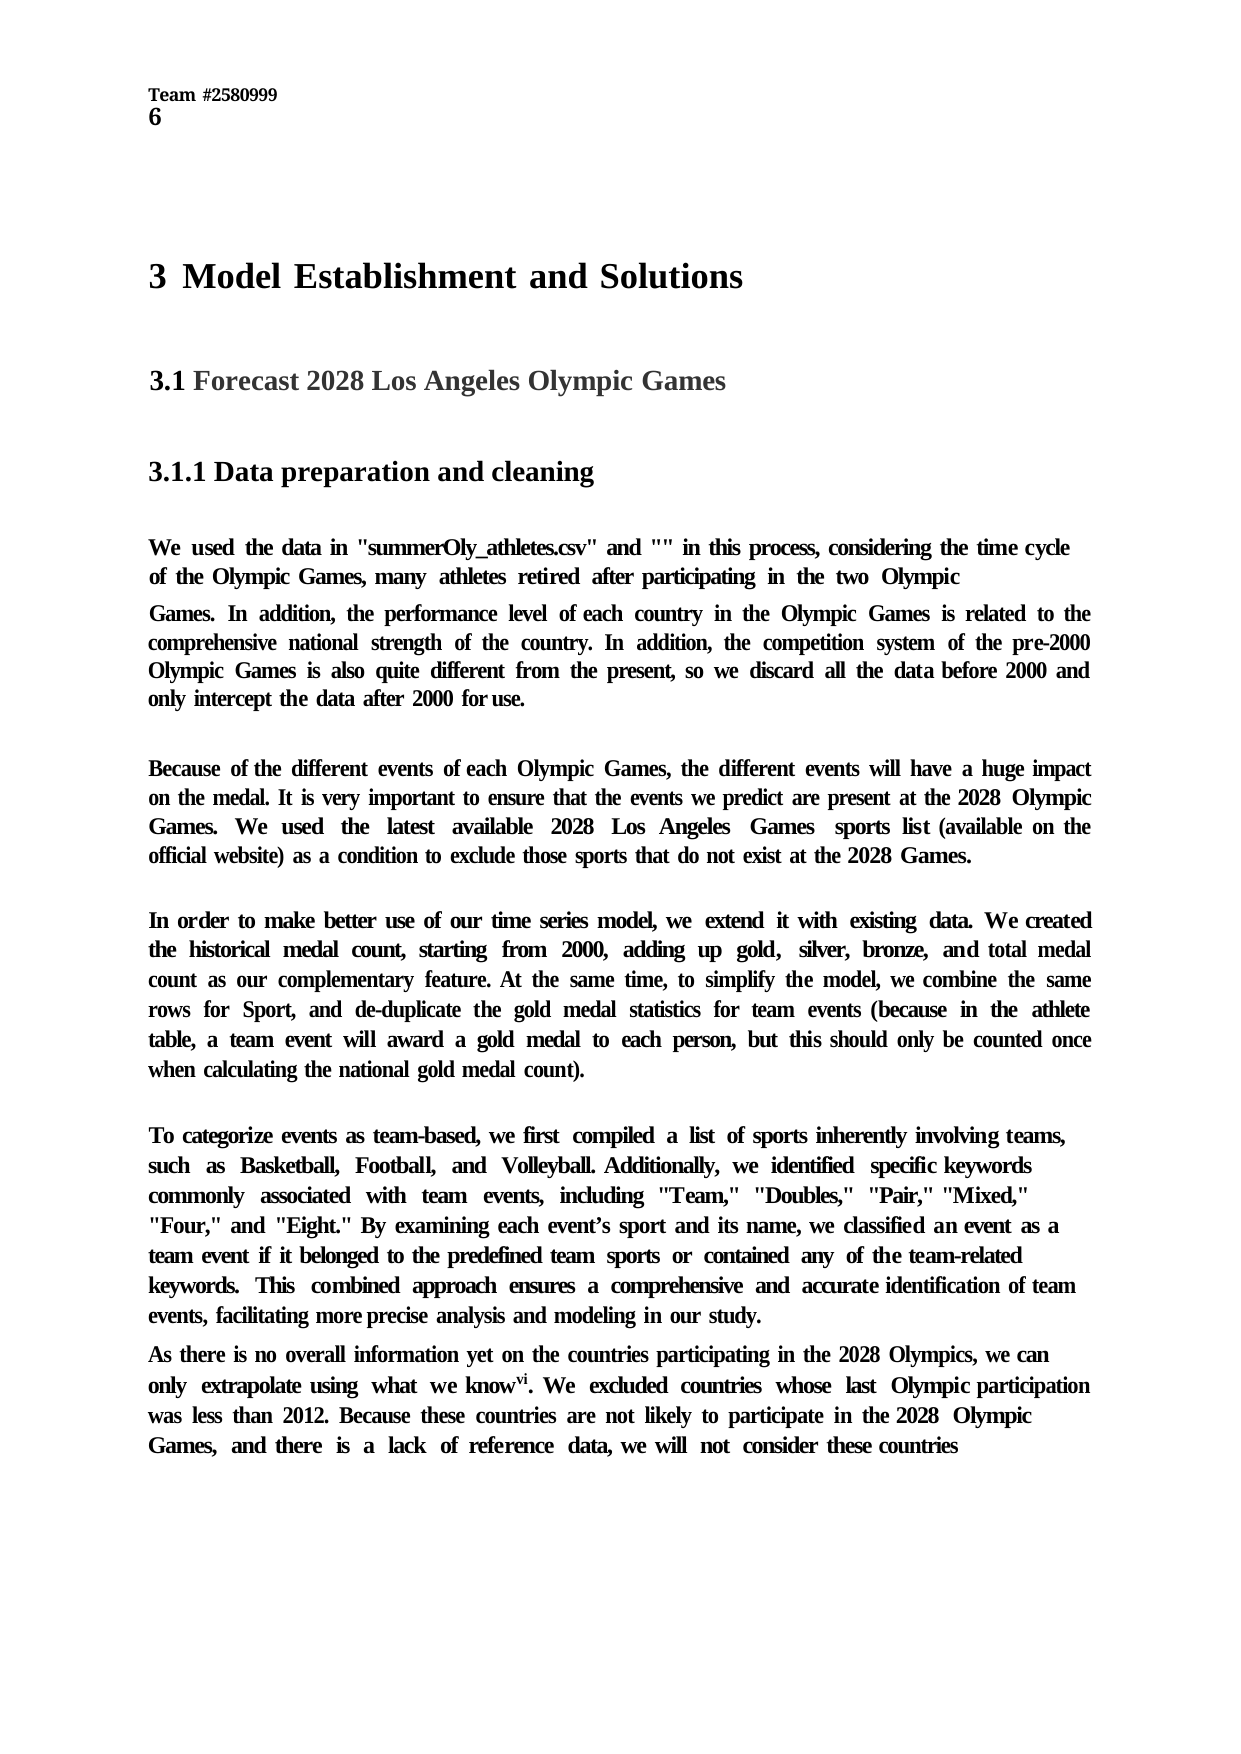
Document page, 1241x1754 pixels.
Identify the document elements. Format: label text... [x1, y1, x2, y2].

text Because of the different events of each Olympic Games, the different events will have a huge impact on the medal. It is very important to ensure that the events we predict are present at the 2028 Olympic Games. We used the latest available 2028 Los Angeles Games sports list (available on the official website) as a condition to exclude those sports that do not exist at the 2028 Games. [148, 754, 1092, 868]
text 3 Model Establishment and Solutions [148, 261, 1093, 295]
text To categorize events as team-based, we first compiled a list of sports inherently involving teams, such as Basketball, Football, and Volleyball. Additionally, we identified specific keywords commonly associated with team events, including "Team," "Doubles," "Pair," "Mixed," "Four," and "Eight." By examining each event’s sport and its name, we classified an event as a team event if it belonged to the predefined team sports or contained any of the team-related keywords. This combined approach ensures a comprehensive and accurate identification of team events, facilitating more precise analysis and modeling in our study. [148, 1121, 1093, 1328]
text 3.1 Forecast 2028 Los Angeles Olympic Games [149, 369, 1093, 396]
text Games. In addition, the performance level of each country in the Olympic Games is related to the comprehensive national strength of the country. In addition, the competition system of the pre-2000 Olympic Games is also quite different from the present, so we discard all the data before 2000 and only intercept the data after 2000 for use. [148, 599, 1092, 712]
text We used the data in "summerOly_athletes.csv" and "" in this process, considering the time cycle of the Olympic Games, many athletes retired after participating in the two Olympic [148, 533, 1093, 589]
text 3.1.1 Data preparation and cleaning [148, 461, 1093, 487]
text As there is no overall information yet on the countries participating in the 2028 Olympics, we can only extrapolate using what we knowvi. We excluded countries whose last Olympic participation was less than 2012. Because these countries are not likely to participate in the 2028 Olympic Games, and there is a lack of reference data, we will not consider these countries [148, 1340, 1093, 1459]
text In order to make better use of our time series model, we extend it with existing data. We created the historical medal count, starting from 2000, adding up gold, silver, bronze, and total medal count as our complementary feature. At the same time, to simplify the model, we combine the same rows for Sport, and de-duplicate the gold medal statistics for team events (because in the athlete table, a team event will award a gold medal to each person, but this should only be counted once when calculating the national gold medal count). [148, 906, 1093, 1082]
